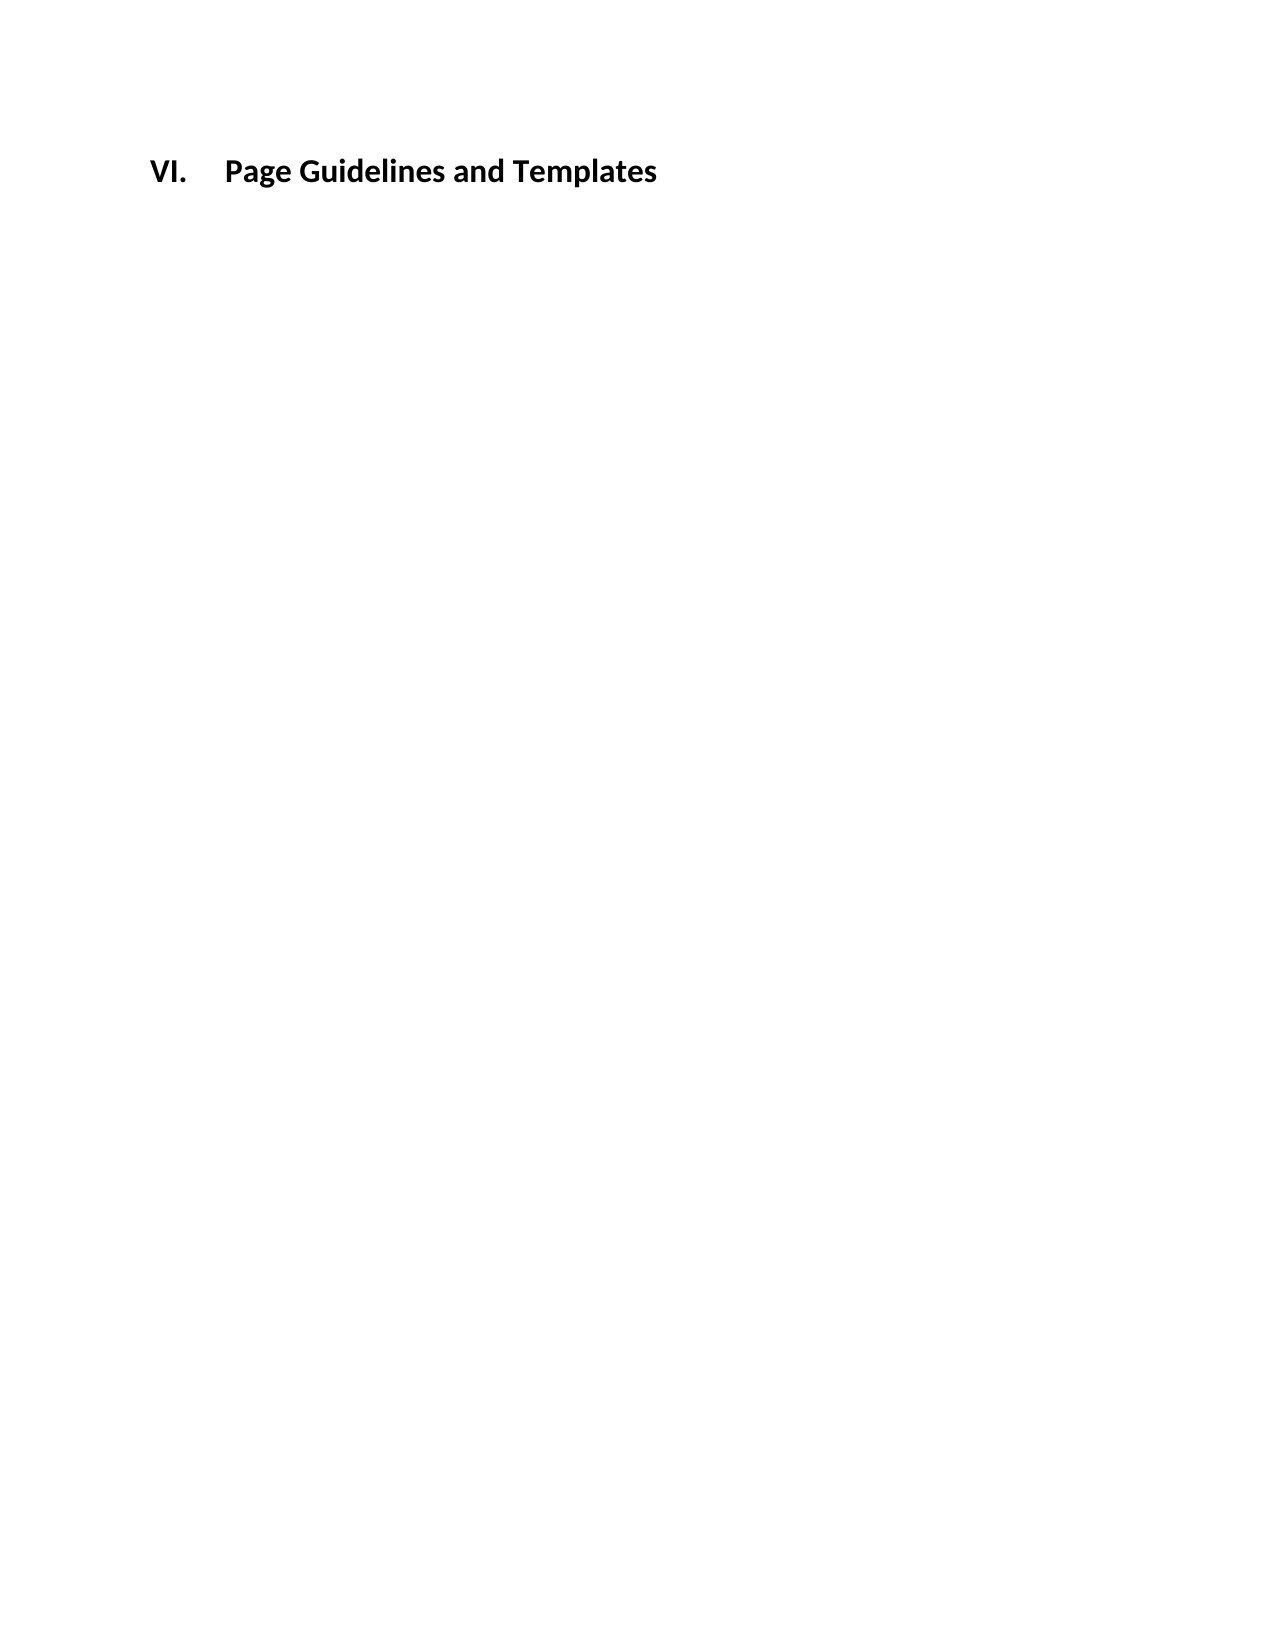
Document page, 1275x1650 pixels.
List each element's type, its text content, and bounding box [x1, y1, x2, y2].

list Page Guidelines and Templates [187, 150, 1125, 191]
